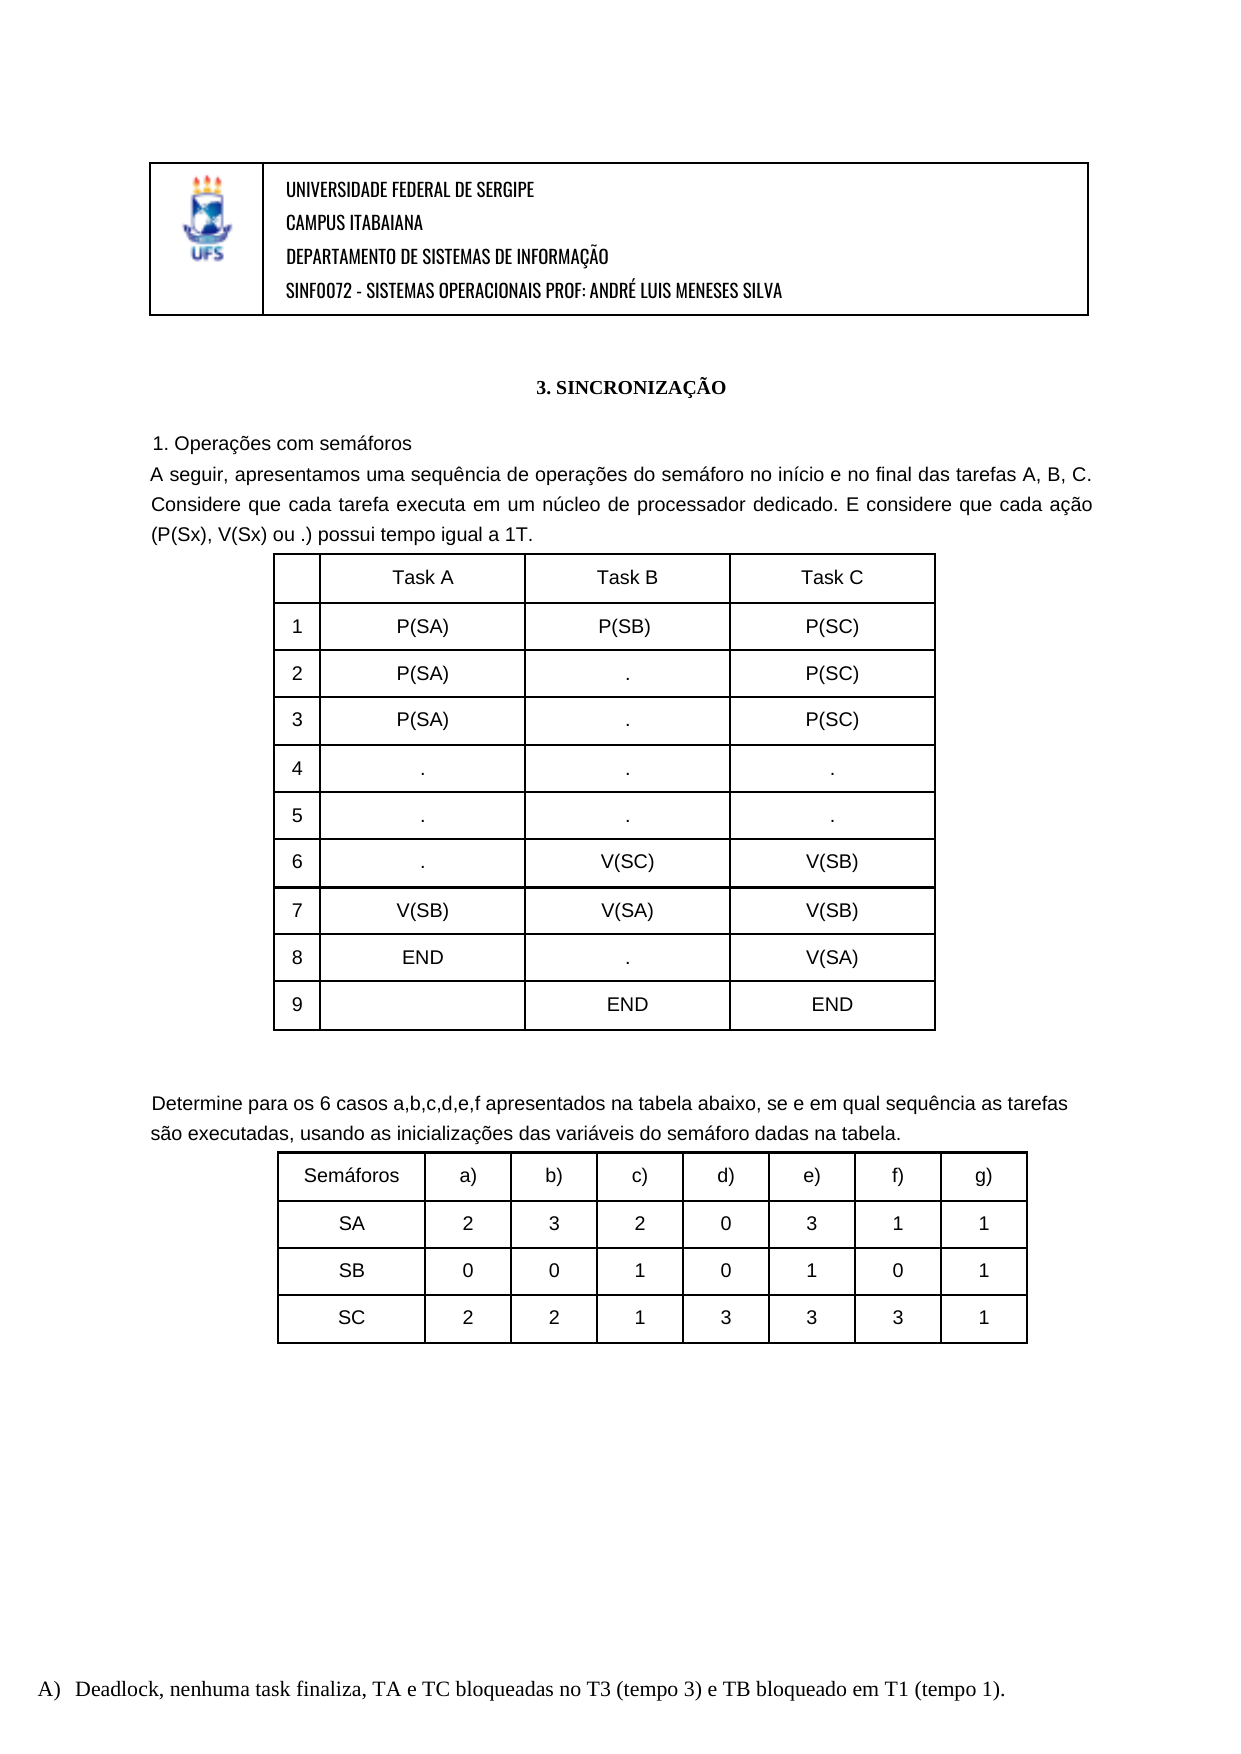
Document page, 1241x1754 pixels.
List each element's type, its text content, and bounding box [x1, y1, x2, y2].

table_cell V(SA) [731, 935, 934, 980]
table_header Task B [526, 555, 729, 602]
table_cell [321, 982, 524, 1029]
table_cell 1 [942, 1296, 1026, 1342]
table_cell 3 [856, 1296, 940, 1342]
table_header Task A [321, 555, 524, 602]
text 1. Operações com semáforos [152, 432, 1093, 454]
text 3. SINCRONIZAÇÃO [0, 376, 726, 399]
text Determine para os 6 casos a,b,c,d,e,f apresentados na tabela abaixo, se e em qual sequência as tarefas são executadas, usando as inicializações das variáveis do semáforo dadas na tabela. [150, 1092, 1094, 1144]
table_cell 0 [684, 1202, 768, 1247]
table_cell P(SA) [321, 604, 524, 649]
table_cell 1 [598, 1249, 682, 1293]
table_cell . [321, 746, 524, 791]
table_cell 3 [770, 1296, 854, 1342]
table_cell P(SB) [526, 604, 729, 649]
table_header [151, 164, 262, 314]
table_header b) [512, 1154, 596, 1200]
table_cell 2 [275, 651, 319, 696]
table_header g) [942, 1154, 1026, 1200]
table_header d) [684, 1154, 768, 1200]
table_cell SC [279, 1296, 424, 1342]
table_cell END [731, 982, 934, 1029]
table_cell V(SA) [526, 889, 729, 933]
table_header Semáforos [279, 1154, 424, 1200]
table_cell P(SC) [731, 698, 934, 744]
table_header [275, 555, 319, 602]
table_cell 2 [512, 1296, 596, 1342]
table_cell . [731, 793, 934, 838]
text A seguir, apresentamos uma sequência de operações do semáforo no início e no final das tarefas A, B, C. Considere que cada tarefa executa em um núcleo de processador dedicado. E considere que cada ação (P(Sx), V(Sx) ou .) possui tempo igual a 1T. [150, 463, 1094, 546]
table_header Task C [731, 555, 934, 602]
table_cell 3 [684, 1296, 768, 1342]
table_cell P(SC) [731, 604, 934, 649]
list Deadlock, nenhuma task finaliza, TA e TC bloqueadas no T3 (tempo 3) e TB bloqueado em T1 (tempo 1). [37, 1676, 1093, 1702]
picture [162, 174, 252, 264]
table_cell . [526, 698, 729, 744]
table_cell 6 [275, 840, 319, 886]
table_cell V(SC) [526, 840, 729, 886]
table_cell 1 [942, 1249, 1026, 1293]
table_header UNIVERSIDADE FEDERAL DE SERGIPE CAMPUS ITABAIANA DEPARTAMENTO DE SISTEMAS DE INFORMAÇÃO SINF0072 - SISTEMAS OPERACIONAIS PROF: ANDRÉ LUIS MENESES SILVA [264, 164, 1087, 314]
table_header f) [856, 1154, 940, 1200]
table_cell 1 [770, 1249, 854, 1293]
table_cell 0 [856, 1249, 940, 1293]
table_cell . [321, 793, 524, 838]
table_cell 0 [512, 1249, 596, 1293]
table_cell 2 [426, 1296, 510, 1342]
table_cell 9 [275, 982, 319, 1029]
table_cell 1 [275, 604, 319, 649]
table_cell V(SB) [731, 840, 934, 886]
table_cell 3 [770, 1202, 854, 1247]
table_cell 3 [512, 1202, 596, 1247]
table_cell 2 [426, 1202, 510, 1247]
table_cell 0 [426, 1249, 510, 1293]
table_cell SA [279, 1202, 424, 1247]
table_cell SB [279, 1249, 424, 1293]
table_cell END [526, 982, 729, 1029]
table_cell . [526, 651, 729, 696]
table_cell V(SB) [321, 889, 524, 933]
table_cell 1 [856, 1202, 940, 1247]
table_cell 7 [275, 889, 319, 933]
table_header a) [426, 1154, 510, 1200]
table_cell 8 [275, 935, 319, 980]
table_cell 2 [598, 1202, 682, 1247]
table_cell P(SC) [731, 651, 934, 696]
table_header e) [770, 1154, 854, 1200]
table_cell . [321, 840, 524, 886]
table_cell 4 [275, 746, 319, 791]
table_cell P(SA) [321, 698, 524, 744]
table_cell 1 [598, 1296, 682, 1342]
table_cell P(SA) [321, 651, 524, 696]
table_cell 3 [275, 698, 319, 744]
table_header c) [598, 1154, 682, 1200]
table_cell 5 [275, 793, 319, 838]
table_cell . [526, 935, 729, 980]
table_cell 0 [684, 1249, 768, 1293]
table_cell 1 [942, 1202, 1026, 1247]
table_cell . [526, 793, 729, 838]
table_cell . [526, 746, 729, 791]
table_cell . [731, 746, 934, 791]
table_cell END [321, 935, 524, 980]
table_cell V(SB) [731, 889, 934, 933]
